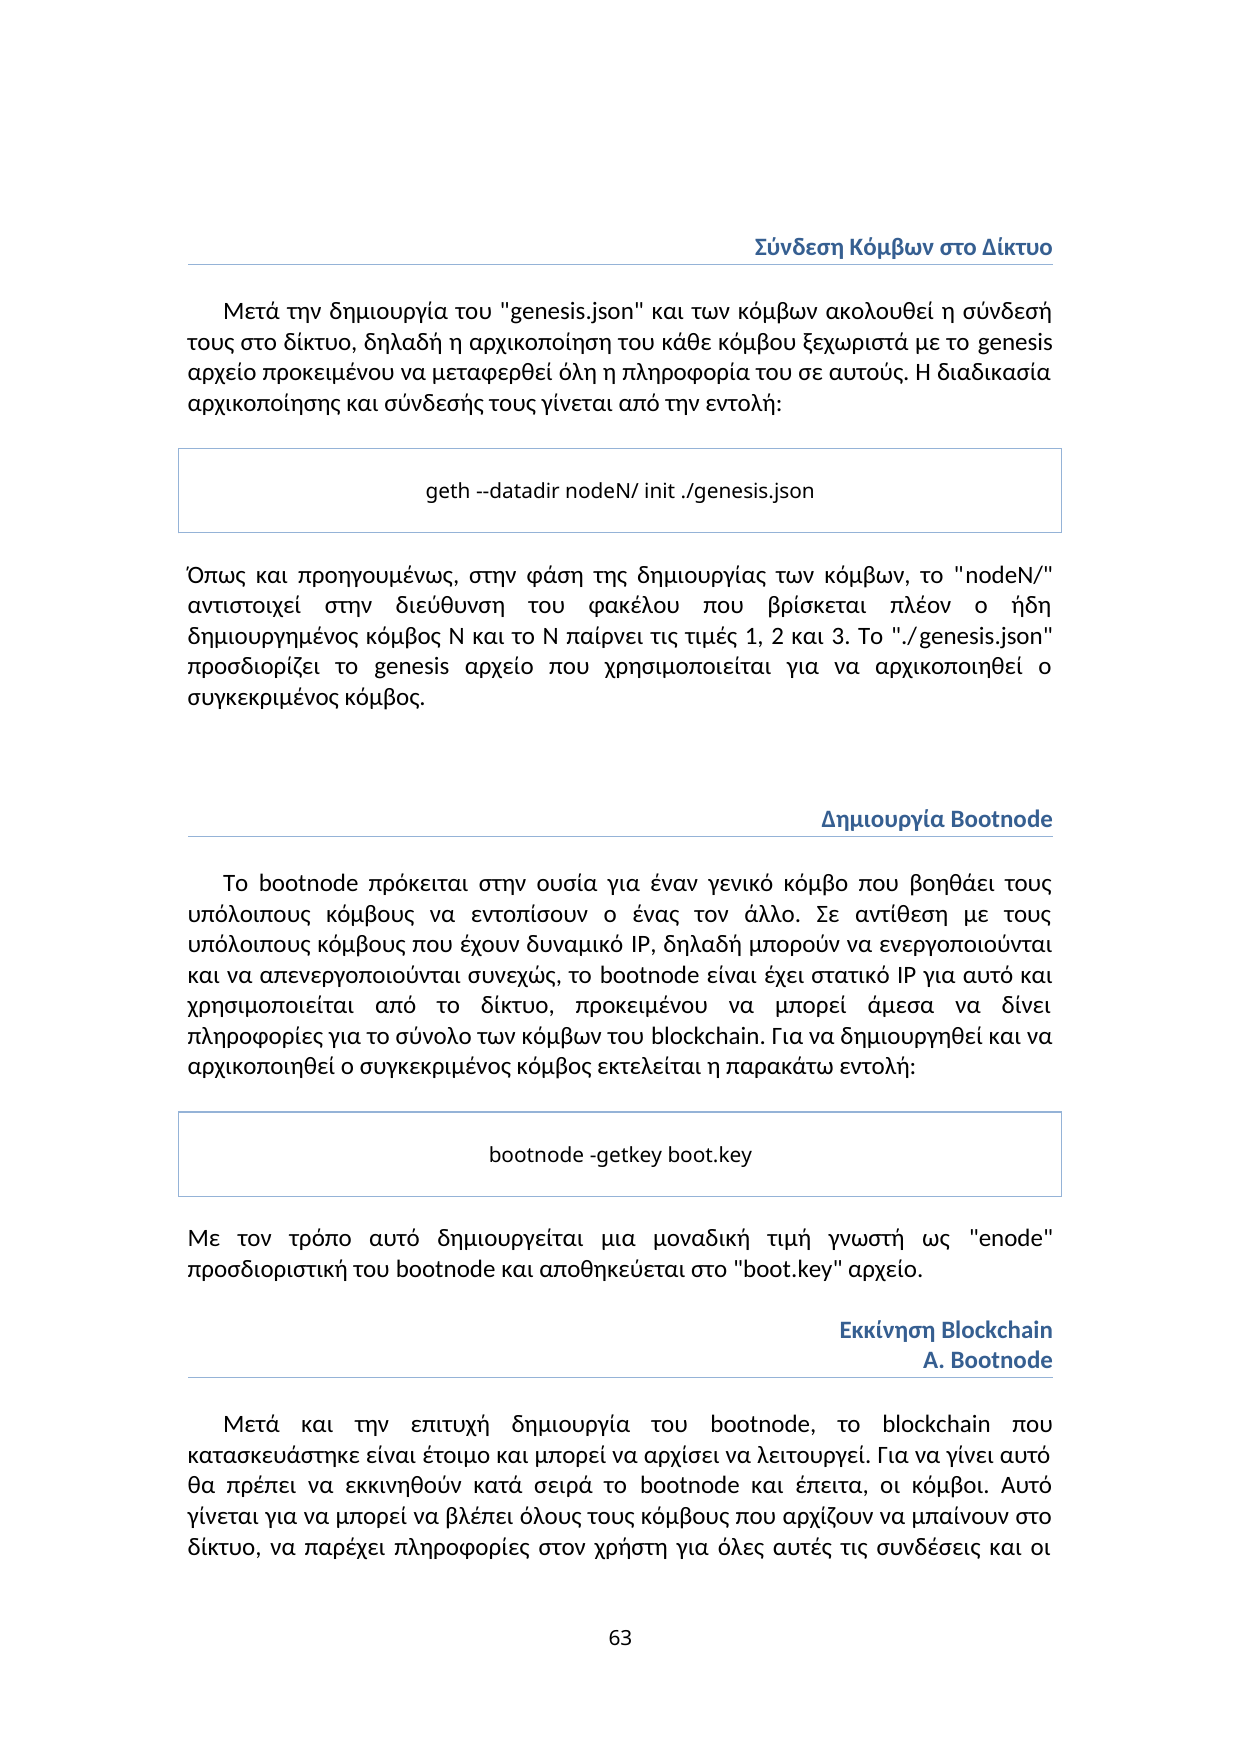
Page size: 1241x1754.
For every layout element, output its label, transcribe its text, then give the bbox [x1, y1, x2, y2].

text bootnode -getkey boot.key [187, 1140, 1053, 1168]
title Α. Bootnode [187, 1344, 1053, 1378]
text Όπως και προηγουμένως, στην φάση της δημιουργίας των κόμβων, το "nodeN/" αντιστοιχεί στην διεύθυνση του φακέλου που βρίσκεται πλέον ο ήδη δημιουργημένος κόμβος Ν και το Ν παίρνει τις τιμές 1, 2 και 3. Το "./genesis.json" προσδιορίζει το genesis αρχείο που χρησιμοποιείται για να αρχικοποιηθεί ο συγκεκριμένος κόμβος. [187, 559, 1053, 712]
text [187, 1409, 1053, 1561]
text Μετά την δημιουργία του "genesis.json" και των κόμβων ακολουθεί η σύνδεσή τους στο δίκτυο, δηλαδή η αρχικοποίηση του κάθε κόμβου ξεχωριστά με το genesis αρχείο προκειμένου να μεταφερθεί όλη η πληροφορία του σε αυτούς. Η διαδικασία αρχικοποίησης και σύνδεσής τους γίνεται από την εντολή: [187, 295, 1053, 417]
title Δημιουργία Bootnode [187, 803, 1053, 837]
text geth --datadir nodeN/ init ./genesis.json [187, 477, 1053, 505]
text Με τον τρόπο αυτό δημιουργείται μια μοναδική τιμή γνωστή ως "enode" προσδιοριστική του bootnode και αποθηκεύεται στο "boot.key" αρχείο. [187, 1222, 1053, 1283]
text Το bootnode πρόκειται στην ουσία για έναν γενικό κόμβο που βοηθάει τους υπόλοιπους κόμβους να εντοπίσουν ο ένας τον άλλο. Σε αντίθεση με τους υπόλοιπους κόμβους που έχουν δυναμικό IP, δηλαδή μπορούν να ενεργοποιούνται και να απενεργοποιούνται συνεχώς, το bootnode είναι έχει στατικό IP για αυτό και χρησιμοποιείται από το δίκτυο, προκειμένου να μπορεί άμεσα να δίνει πληροφορίες για το σύνολο των κόμβων του blockchain. Για να δημιουργηθεί και να αρχικοποιηθεί ο συγκεκριμένος κόμβος εκτελείται η παρακάτω εντολή: [187, 867, 1053, 1081]
title Εκκίνηση Blockchain [187, 1314, 1053, 1344]
title Σύνδεση Κόμβων στο Δίκτυο [187, 231, 1053, 265]
